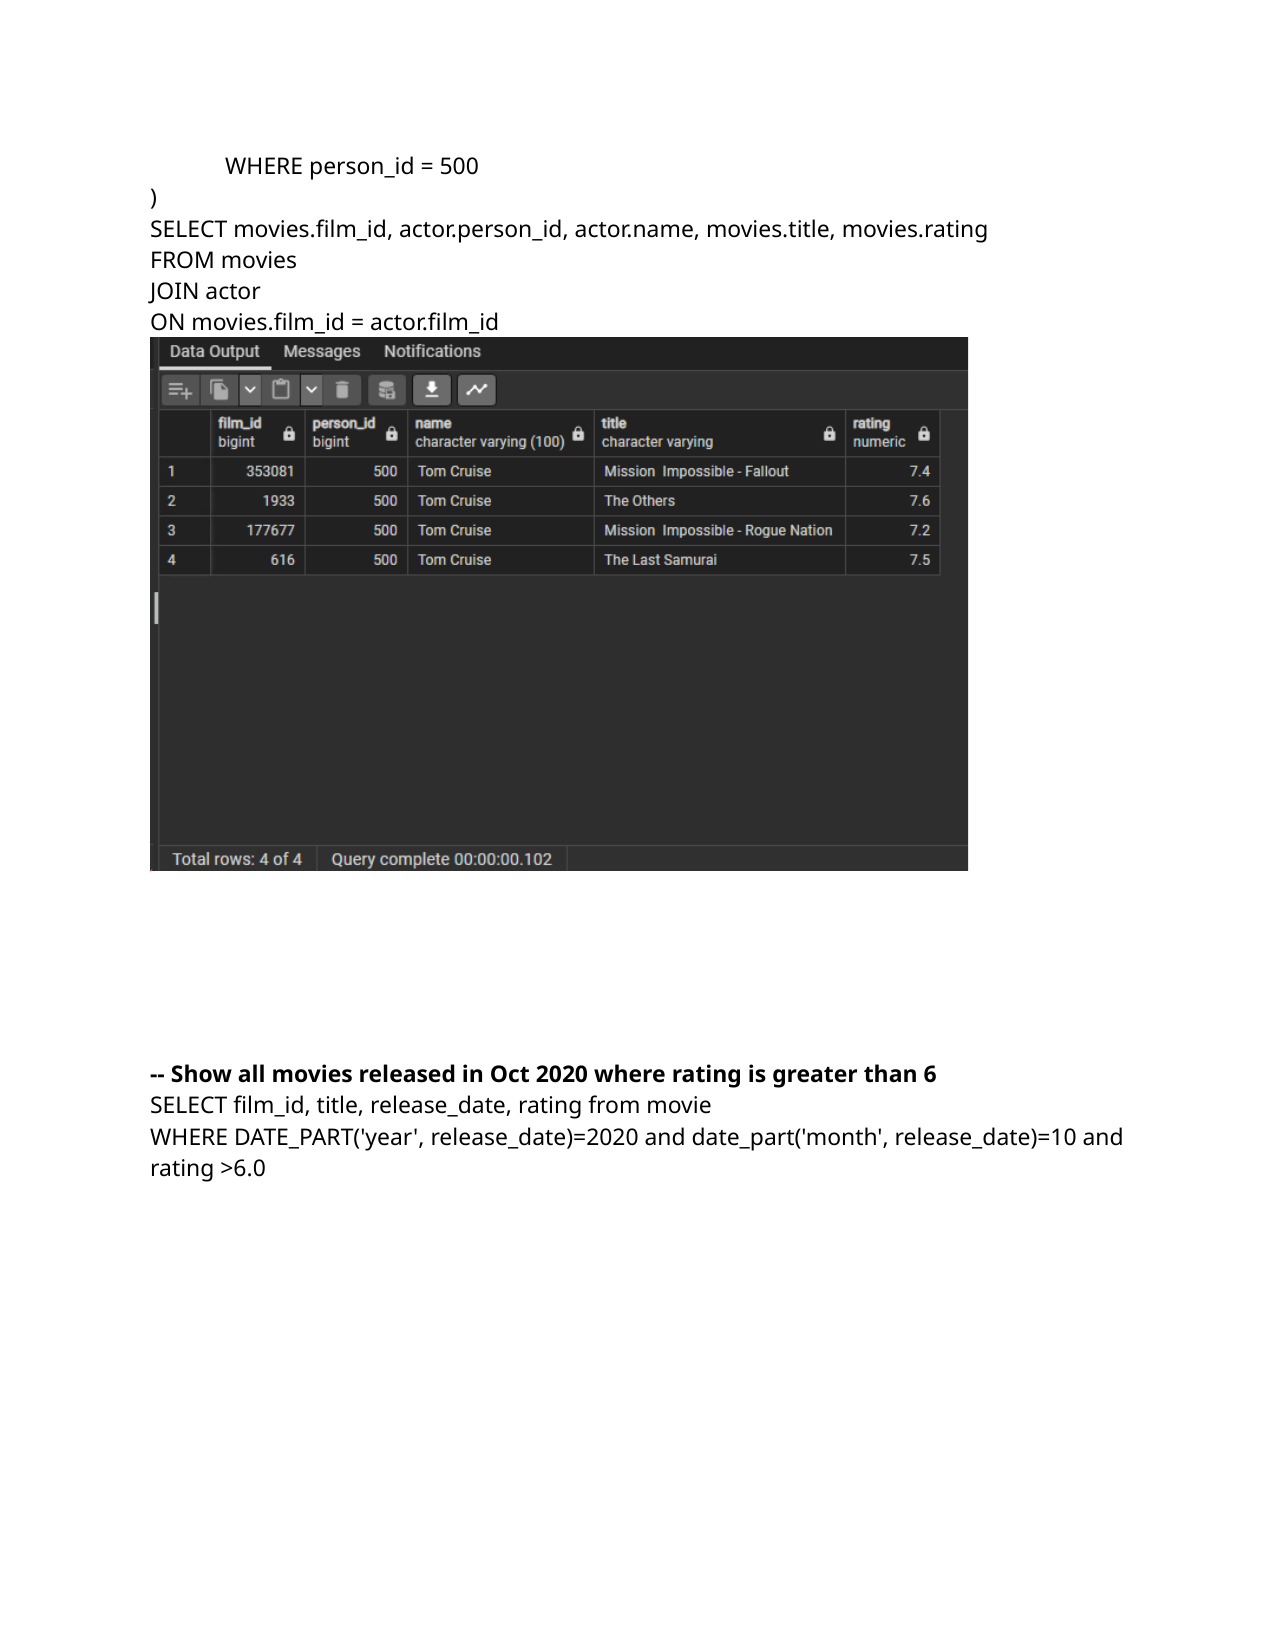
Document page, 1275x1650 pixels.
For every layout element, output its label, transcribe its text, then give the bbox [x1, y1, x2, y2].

text FROM movies [150, 244, 1125, 275]
text -- Show all movies released in Oct 2020 where rating is greater than 6 [150, 1058, 1125, 1089]
text ) [150, 181, 1125, 212]
text WHERE person_id = 500 [150, 150, 1125, 181]
text SELECT movies.film_id, actor.person_id, actor.name, movies.title, movies.rating [150, 212, 1125, 244]
text JOIN actor [150, 275, 1125, 306]
text WHERE DATE_PART('year', release_date)=2020 and date_part('month', release_date)=10 and rating >6.0 [150, 1120, 1125, 1183]
picture [150, 337, 969, 871]
text ON movies.film_id = actor.film_id [150, 306, 1125, 337]
text SELECT film_id, title, release_date, rating from movie [150, 1089, 1125, 1120]
